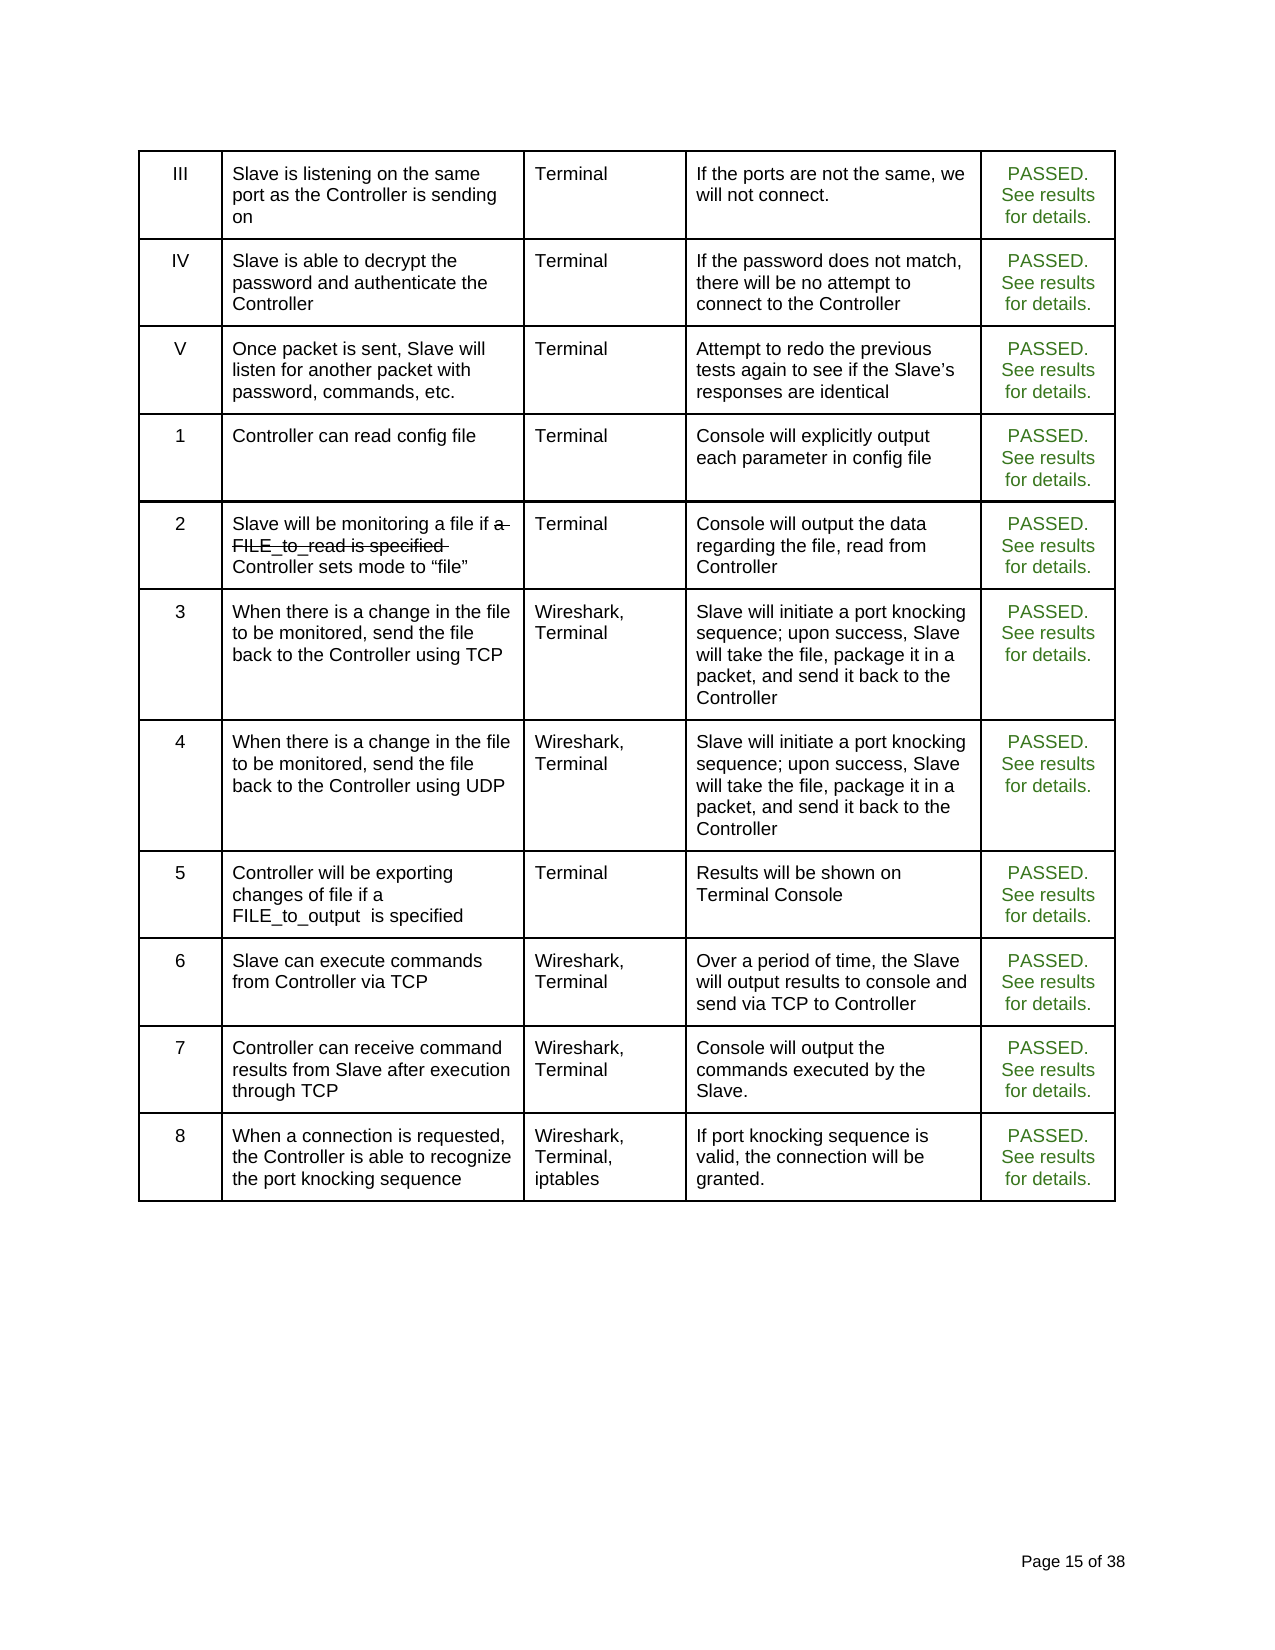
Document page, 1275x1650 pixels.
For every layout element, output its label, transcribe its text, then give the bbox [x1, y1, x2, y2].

table_cell PASSED. See results for details. [982, 1114, 1114, 1200]
table_cell Terminal [525, 327, 685, 413]
table_cell When there is a change in the file to be monitored, send the file back to the Controller using TCP [223, 590, 523, 719]
table_cell Wireshark, Terminal [525, 590, 685, 719]
table_cell Slave is able to decrypt the password and authenticate the Controller [223, 240, 523, 325]
table_cell IV [140, 240, 221, 325]
table_header PASSED. See results for details. [982, 152, 1114, 238]
table_cell PASSED. See results for details. [982, 939, 1114, 1025]
table_cell Slave will initiate a port knocking sequence; upon success, Slave will take the file, package it in a packet, and send it back to the Controller [687, 590, 980, 719]
table_cell Controller will be exporting changes of file if a FILE_to_output is specified [223, 852, 523, 937]
table_cell Wireshark, Terminal [525, 939, 685, 1025]
table_cell Terminal [525, 240, 685, 325]
table_cell 1 [140, 415, 221, 500]
table_cell 7 [140, 1027, 221, 1112]
table_cell Slave will be monitoring a file if a FILE_to_read is specified Controller sets mode to “file” [223, 503, 523, 588]
table_cell If the password does not match, there will be no attempt to connect to the Controller [687, 240, 980, 325]
table_cell Wireshark, Terminal, iptables [525, 1114, 685, 1200]
table_header III [140, 152, 221, 238]
table_cell Once packet is sent, Slave will listen for another packet with password, commands, etc. [223, 327, 523, 413]
table_cell 2 [140, 503, 221, 588]
table_cell 8 [140, 1114, 221, 1200]
table_cell PASSED. See results for details. [982, 852, 1114, 937]
table_cell PASSED. See results for details. [982, 503, 1114, 588]
table_cell Terminal [525, 852, 685, 937]
table_cell Wireshark, Terminal [525, 721, 685, 849]
table_cell Attempt to redo the previous tests again to see if the Slave’s responses are identical [687, 327, 980, 413]
table_cell Results will be shown on Terminal Console [687, 852, 980, 937]
table_cell PASSED. See results for details. [982, 327, 1114, 413]
table_cell 6 [140, 939, 221, 1025]
table_cell Slave can execute commands from Controller via TCP [223, 939, 523, 1025]
table_cell When a connection is requested, the Controller is able to recognize the port knocking sequence [223, 1114, 523, 1200]
table_cell 5 [140, 852, 221, 937]
table_cell Controller can receive command results from Slave after execution through TCP [223, 1027, 523, 1112]
table_header Slave is listening on the same port as the Controller is sending on [223, 152, 523, 238]
table_cell Console will output the commands executed by the Slave. [687, 1027, 980, 1112]
table_cell Controller can read config file [223, 415, 523, 500]
table_cell Console will output the data regarding the file, read from Controller [687, 503, 980, 588]
table_cell Slave will initiate a port knocking sequence; upon success, Slave will take the file, package it in a packet, and send it back to the Controller [687, 721, 980, 849]
table_cell 3 [140, 590, 221, 719]
table_cell PASSED. See results for details. [982, 721, 1114, 849]
table_cell V [140, 327, 221, 413]
table_cell Over a period of time, the Slave will output results to console and send via TCP to Controller [687, 939, 980, 1025]
table_header Terminal [525, 152, 685, 238]
table_cell Terminal [525, 503, 685, 588]
table_cell PASSED. See results for details. [982, 590, 1114, 719]
table_cell 4 [140, 721, 221, 849]
table_cell PASSED. See results for details. [982, 240, 1114, 325]
table_cell Console will explicitly output each parameter in config file [687, 415, 980, 500]
table_cell Terminal [525, 415, 685, 500]
table_cell Wireshark, Terminal [525, 1027, 685, 1112]
table_header If the ports are not the same, we will not connect. [687, 152, 980, 238]
table_cell PASSED. See results for details. [982, 1027, 1114, 1112]
table_cell PASSED. See results for details. [982, 415, 1114, 500]
table_cell When there is a change in the file to be monitored, send the file back to the Controller using UDP [223, 721, 523, 849]
table_cell If port knocking sequence is valid, the connection will be granted. [687, 1114, 980, 1200]
